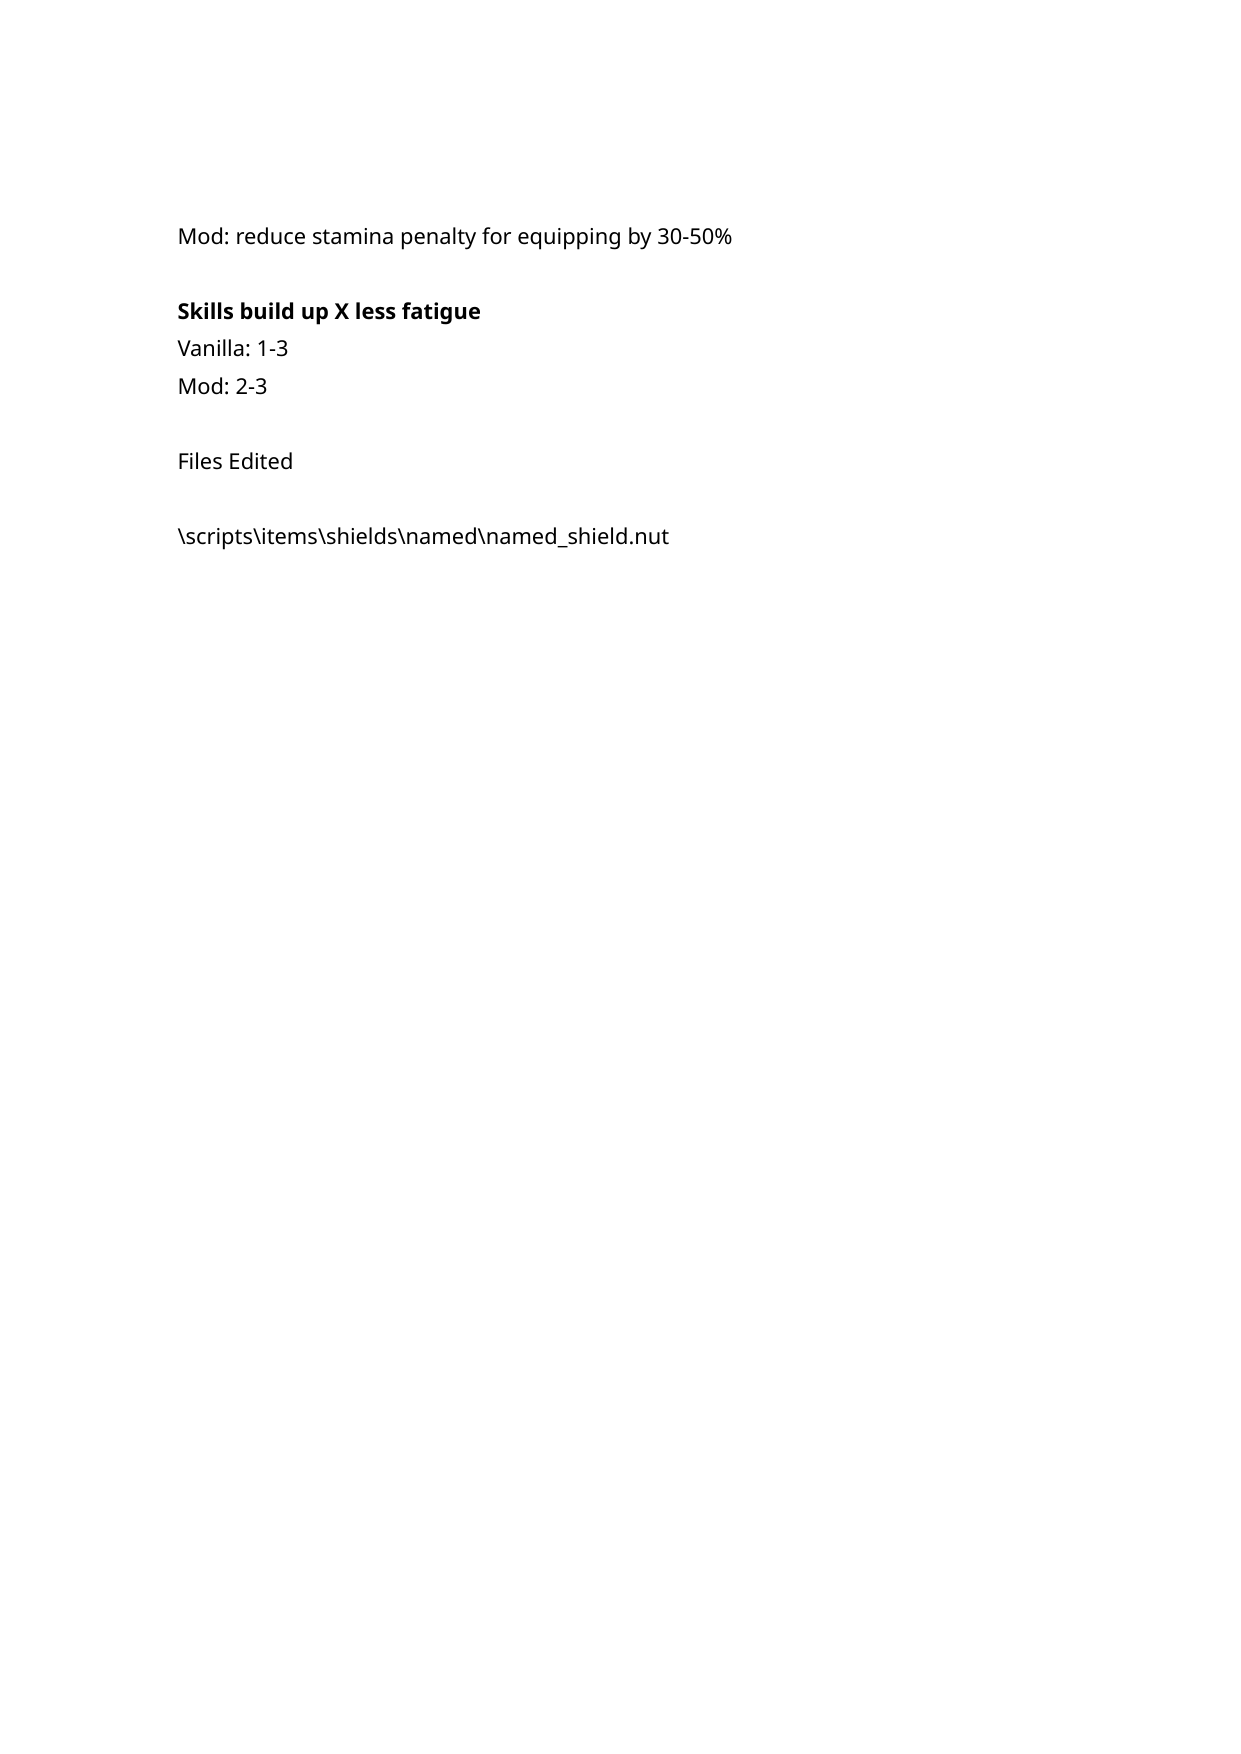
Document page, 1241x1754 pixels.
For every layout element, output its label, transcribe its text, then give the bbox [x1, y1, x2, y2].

text Files Edited [177, 442, 1063, 479]
text Mod: reduce stamina penalty for equipping by 30-50% Skills build up X less fatigue Vanilla: 1-3 Mod: 2-3 [177, 217, 1063, 404]
text \scripts\items\shields\named\named_shield.nut [177, 517, 1063, 554]
